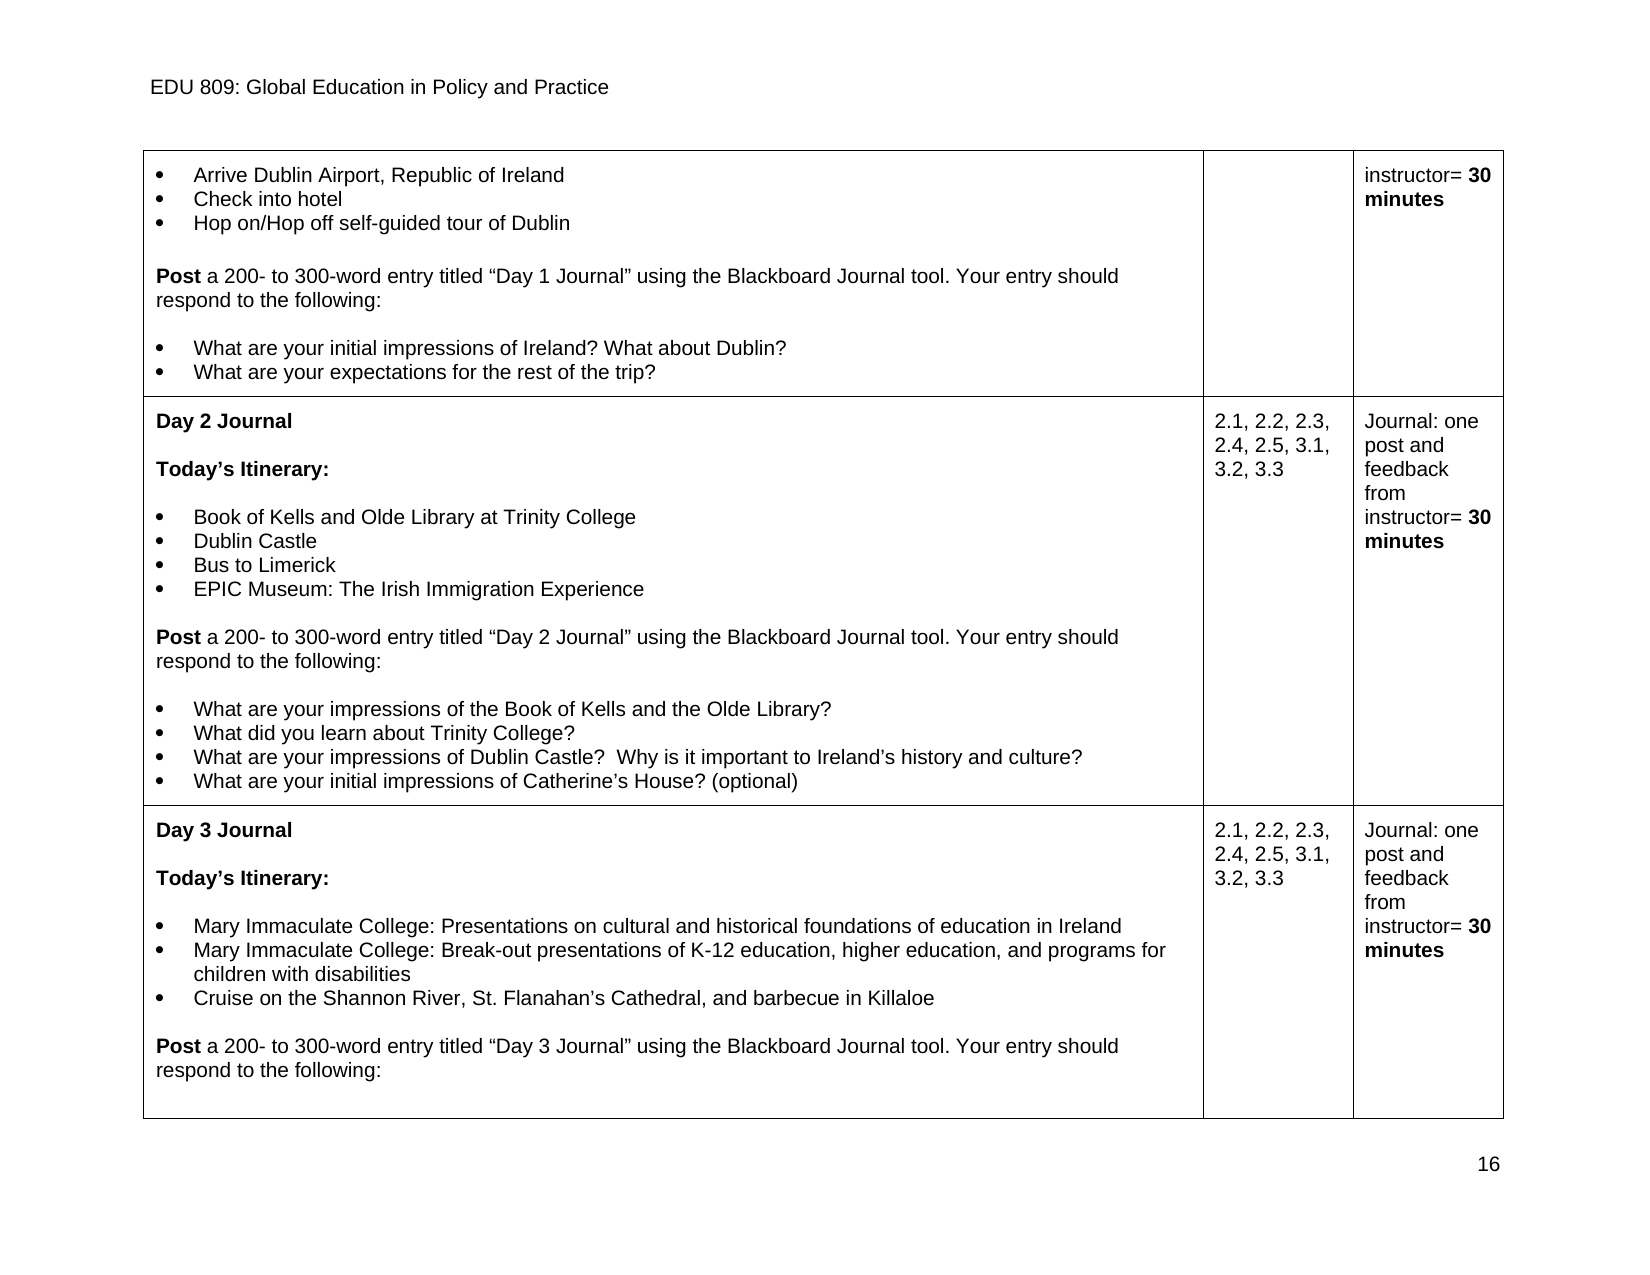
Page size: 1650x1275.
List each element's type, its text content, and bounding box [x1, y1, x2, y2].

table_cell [144, 806, 1203, 1118]
table_cell Day 2 Journal Today’s Itinerary: Book of Kells and Olde Library at Trinity College Dublin Castle Bus to Limerick EPIC Museum: The Irish Immigration Experience Post a 200- to 300-word entry titled “Day 2 Journal” using the Blackboard Journal tool. Your entry should respond to the following: What are your impressions of the Book of Kells and the Olde Library? What did you learn about Trinity College? What are your impressions of Dublin Castle? Why is it important to Ireland’s history and culture? What are your initial impressions of Catherine’s House? (optional) [144, 397, 1203, 805]
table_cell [1204, 151, 1353, 396]
table_cell 2.1, 2.2, 2.3, 2.4, 2.5, 3.1, 3.2, 3.3 [1204, 397, 1353, 805]
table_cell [144, 151, 1203, 396]
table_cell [1354, 806, 1503, 1118]
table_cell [1204, 806, 1353, 1118]
table_cell Journal: one post and feedback from instructor= 30 minutes [1354, 397, 1503, 805]
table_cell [1354, 151, 1503, 396]
